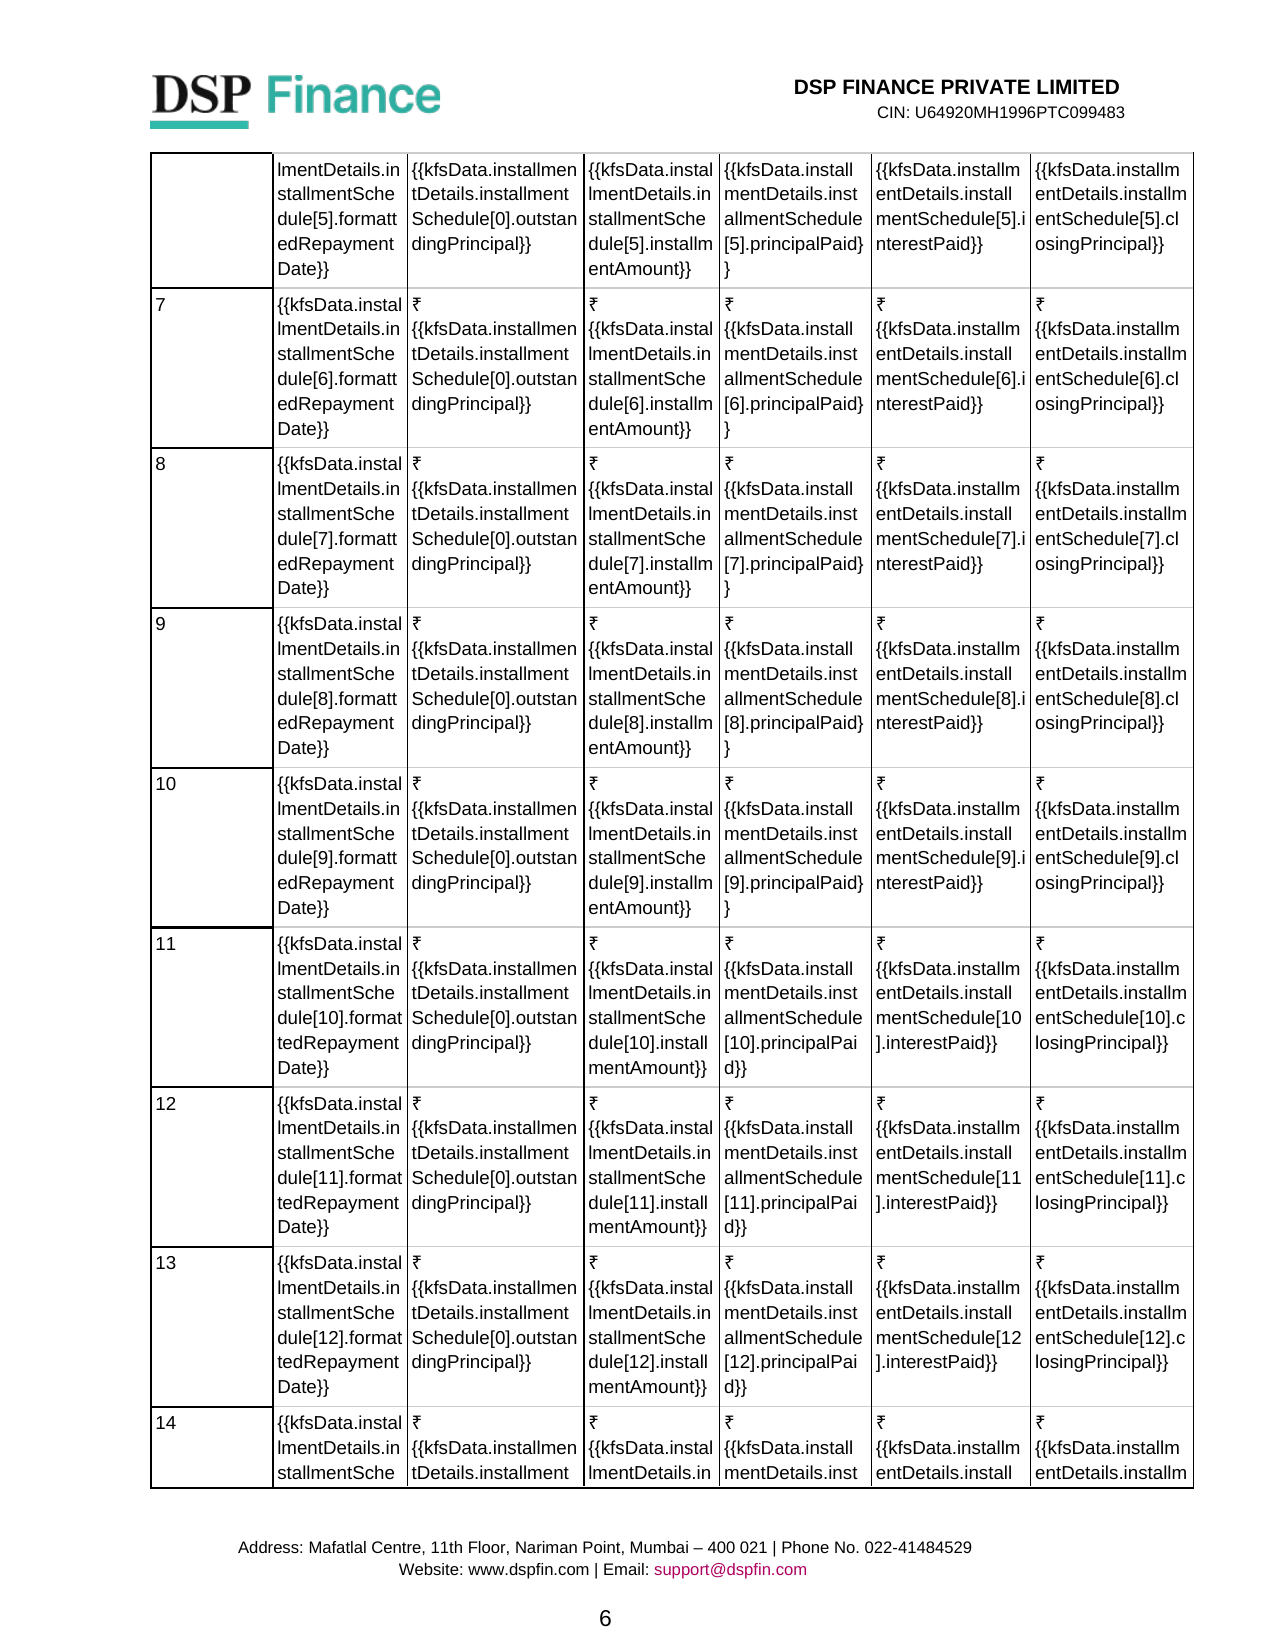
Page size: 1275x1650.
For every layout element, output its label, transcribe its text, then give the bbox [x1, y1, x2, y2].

table_cell ₹{{kfsData.installmentDetails.installmentSchedule[0].outstandingPrincipal}} [408, 448, 583, 607]
table_cell ₹{{kfsData.installmentDetails.installmentSchedule[10].closingPrincipal}} [1031, 928, 1193, 1086]
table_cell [872, 154, 1030, 287]
table_cell ₹{{kfsData.installmentDetails.installmentSchedule[12].interestPaid}} [872, 1247, 1030, 1406]
table_cell ₹{{kfsData.installmentDetails.installmentSchedule[8].principalPaid}} [720, 608, 871, 767]
table_cell ₹{{kfsData.installmentDetails.installmentSchedule[12].principalPaid}} [720, 1247, 871, 1406]
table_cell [584, 1407, 720, 1487]
table_cell ₹{{kfsData.installmentDetails.installmentSchedule[11].closingPrincipal}} [1031, 1088, 1193, 1246]
table_cell ₹{{kfsData.installmentDetails.installmentSchedule[10].installmentAmount}} [585, 928, 719, 1086]
table_cell 13 [152, 1248, 272, 1406]
table_cell ₹{{kfsData.installmentDetails.installmentSchedule[7].principalPaid}} [720, 448, 871, 607]
table_cell ₹{{kfsData.installmentDetails.installmentSchedule[8].installmentAmount}} [585, 608, 719, 767]
table_cell ₹{{kfsData.installmentDetails.installmentSchedule[9].closingPrincipal}} [1031, 768, 1193, 926]
table_cell ₹{{kfsData.installmentDetails.installmentSchedule[9].principalPaid}} [720, 768, 871, 926]
table_cell ₹{{kfsData.installmentDetails.installmentSchedule[10].principalPaid}} [720, 928, 871, 1086]
table_cell 11 [152, 929, 272, 1086]
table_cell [585, 154, 719, 287]
table_cell 10 [152, 769, 272, 926]
table_cell 6 [152, 154, 272, 287]
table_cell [1031, 1407, 1193, 1487]
table_cell ₹{{kfsData.installmentDetails.installmentSchedule[7].installmentAmount}} [585, 448, 719, 607]
table_cell ₹{{kfsData.installmentDetails.installmentSchedule[10].interestPaid}} [872, 928, 1030, 1086]
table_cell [408, 154, 583, 287]
table_cell ₹{{kfsData.installmentDetails.installmentSchedule[0].outstandingPrincipal}} [408, 1088, 583, 1246]
table_cell ₹{{kfsData.installmentDetails.installmentSchedule[12].closingPrincipal}} [1031, 1247, 1193, 1406]
table_cell ₹{{kfsData.installmentDetails.installmentSchedule[0].outstandingPrincipal}} [408, 768, 583, 926]
table_cell {{kfsData.installmentDetails.installmentSchedule[9].formattedRepaymentDate}} [274, 768, 407, 926]
table_cell ₹{{kfsData.installmentDetails.installmentSchedule[6].closingPrincipal}} [1031, 289, 1193, 447]
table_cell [407, 1407, 584, 1487]
table_cell 9 [152, 609, 272, 767]
table_cell ₹{{kfsData.installmentDetails.installmentSchedule[8].interestPaid}} [872, 608, 1030, 767]
picture [150, 75, 441, 129]
table_cell 8 [152, 449, 272, 607]
table_cell ₹{{kfsData.installmentDetails.installmentSchedule[0].outstandingPrincipal}} [408, 608, 583, 767]
table_cell 12 [152, 1088, 272, 1246]
table_cell {{kfsData.installmentDetails.installmentSchedule[7].formattedRepaymentDate}} [274, 448, 407, 607]
table_cell ₹{{kfsData.installmentDetails.installmentSchedule[6].installmentAmount}} [585, 289, 719, 447]
table_cell {{kfsData.installmentDetails.installmentSchedule[11].formattedRepaymentDate}} [274, 1088, 407, 1246]
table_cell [1031, 154, 1193, 287]
table_cell {{kfsData.installmentDetails.installmentSchedule[12].formattedRepaymentDate}} [274, 1247, 407, 1406]
table_cell ₹{{kfsData.installmentDetails.installmentSchedule[9].installmentAmount}} [585, 768, 719, 926]
table_cell ₹{{kfsData.installmentDetails.installmentSchedule[8].closingPrincipal}} [1031, 608, 1193, 767]
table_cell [871, 1407, 1031, 1487]
table_cell ₹{{kfsData.installmentDetails.installmentSchedule[6].interestPaid}} [872, 289, 1030, 447]
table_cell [274, 154, 407, 287]
table_cell ₹{{kfsData.installmentDetails.installmentSchedule[0].outstandingPrincipal}} [408, 1247, 583, 1406]
table_cell ₹{{kfsData.installmentDetails.installmentSchedule[11].principalPaid}} [720, 1088, 871, 1246]
table_cell ₹{{kfsData.installmentDetails.installmentSchedule[0].outstandingPrincipal}} [408, 928, 583, 1086]
table_cell ₹{{kfsData.installmentDetails.installmentSchedule[9].interestPaid}} [872, 768, 1030, 926]
table_cell ₹{{kfsData.installmentDetails.installmentSchedule[7].closingPrincipal}} [1031, 448, 1193, 607]
table_cell ₹{{kfsData.installmentDetails.installmentSchedule[7].interestPaid}} [872, 448, 1030, 607]
table_cell ₹{{kfsData.installmentDetails.installmentSchedule[0].outstandingPrincipal}} [408, 289, 583, 447]
table_cell ₹{{kfsData.installmentDetails.installmentSchedule[11].interestPaid}} [872, 1088, 1030, 1246]
table_cell ₹{{kfsData.installmentDetails.installmentSchedule[6].principalPaid}} [720, 289, 871, 447]
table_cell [720, 154, 871, 287]
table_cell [274, 1407, 407, 1487]
table_cell {{kfsData.installmentDetails.installmentSchedule[6].formattedRepaymentDate}} [274, 289, 407, 447]
table_cell {{kfsData.installmentDetails.installmentSchedule[8].formattedRepaymentDate}} [274, 608, 407, 767]
table_cell 7 [152, 289, 272, 447]
table_cell ₹{{kfsData.installmentDetails.installmentSchedule[12].installmentAmount}} [585, 1247, 719, 1406]
table_cell {{kfsData.installmentDetails.installmentSchedule[10].formattedRepaymentDate}} [274, 928, 407, 1086]
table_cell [720, 1407, 871, 1487]
table_cell 14 [152, 1408, 272, 1487]
table_cell ₹{{kfsData.installmentDetails.installmentSchedule[11].installmentAmount}} [585, 1088, 719, 1246]
